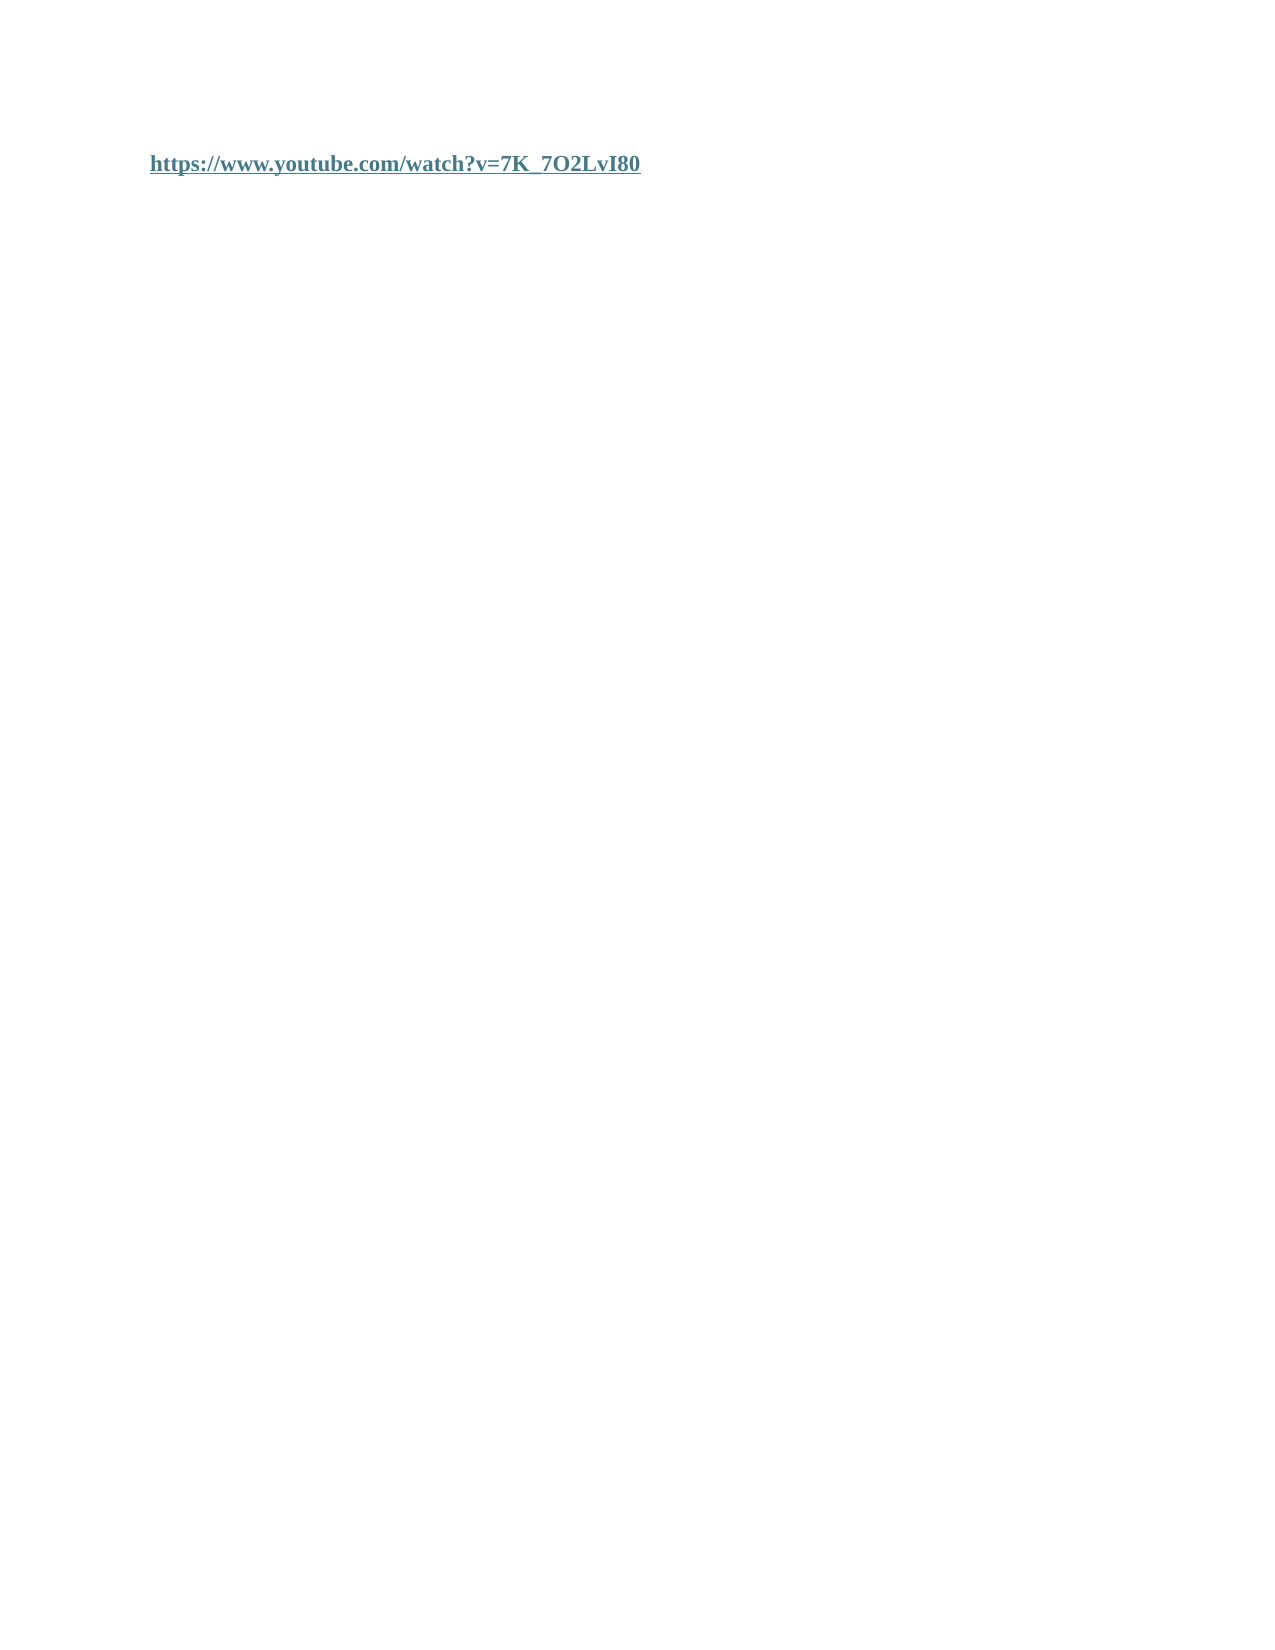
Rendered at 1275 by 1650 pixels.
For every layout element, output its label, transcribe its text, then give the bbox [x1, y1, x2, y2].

text https://www.youtube.com/watch?v=7K_7O2LvI80 [150, 150, 1125, 176]
